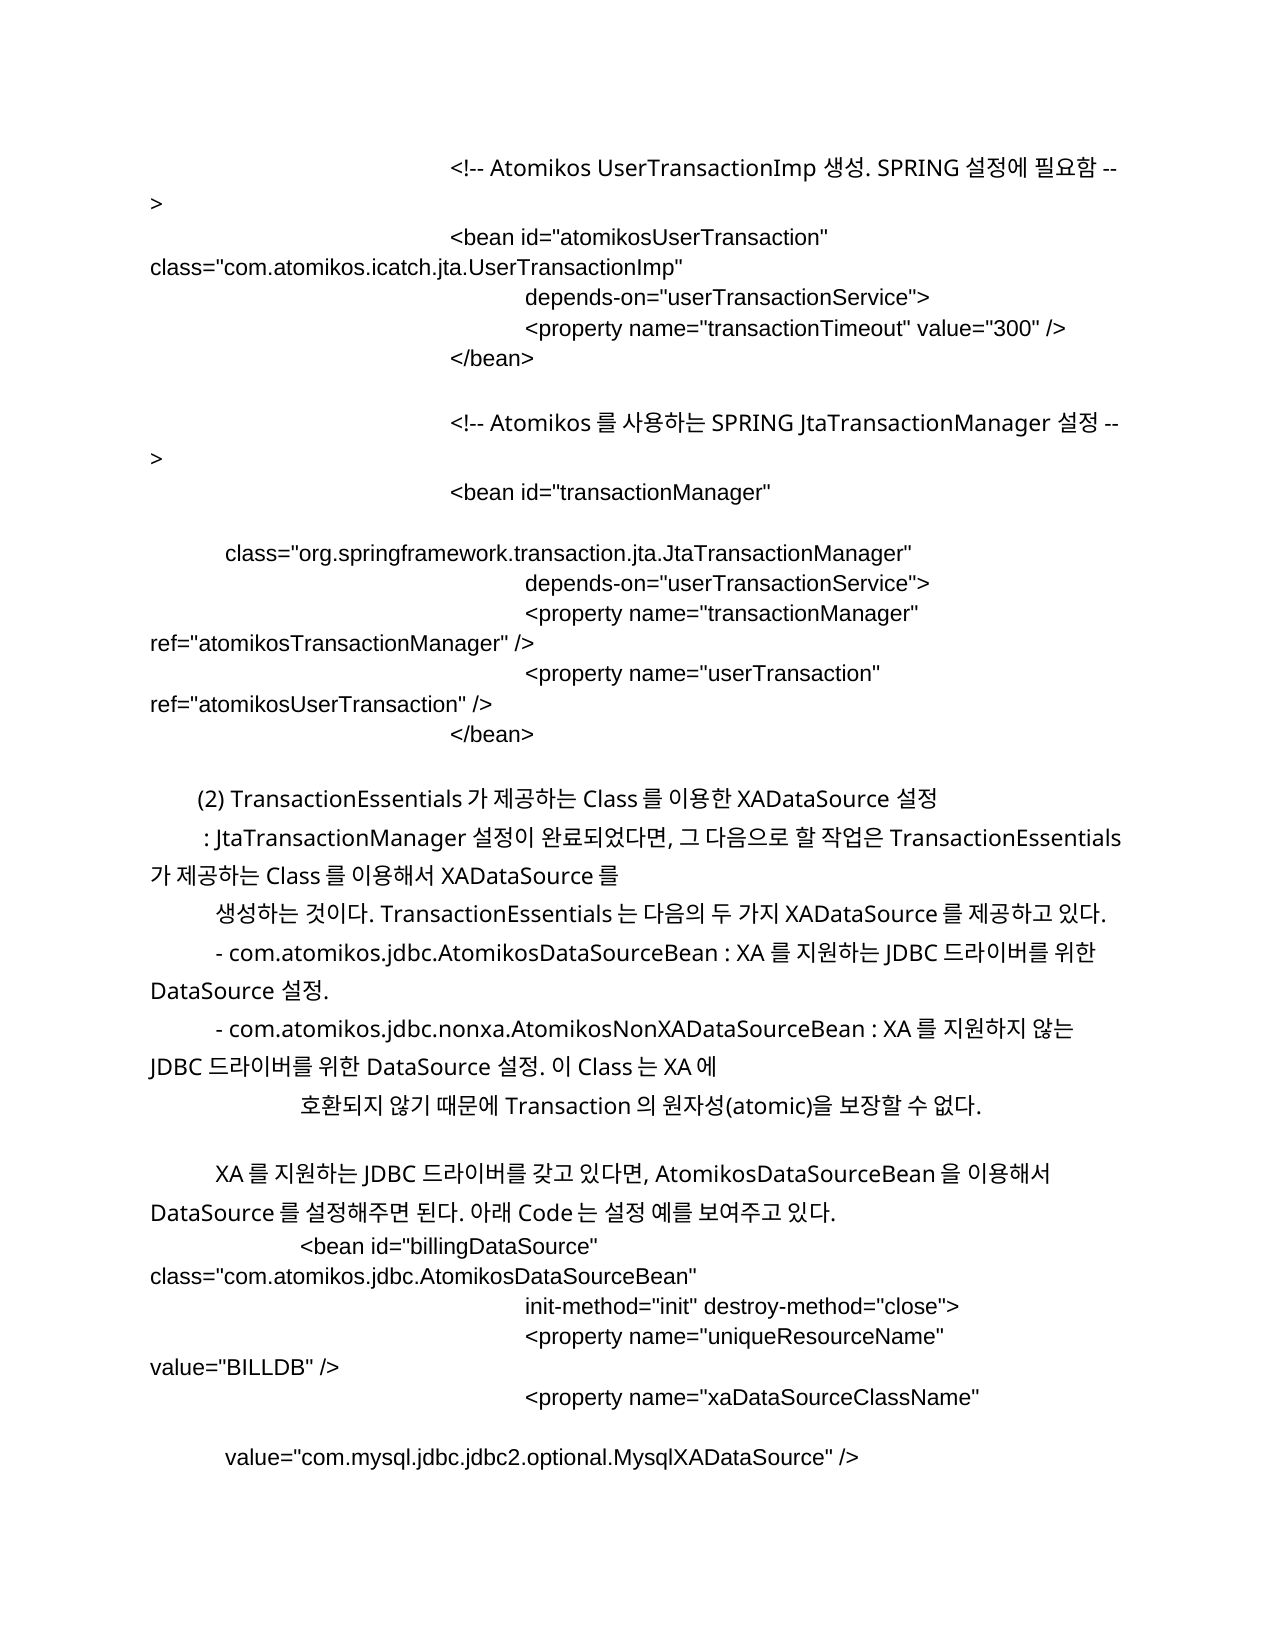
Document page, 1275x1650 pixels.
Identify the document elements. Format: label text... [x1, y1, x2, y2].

text 생성하는 것이다. TransactionEssentials는 다음의 두 가지 XADataSource를 제공하고 있다. [150, 896, 1125, 929]
text <bean id="transactionManager" [150, 479, 1125, 506]
text - com.atomikos.jdbc.AtomikosDataSourceBean : XA를 지원하는 JDBC 드라이버를 위한 DataSource 설정. [150, 934, 1125, 1006]
text <property name="userTransaction" ref="atomikosUserTransaction" /> [150, 660, 1125, 717]
text <property name="xaDataSourceClassName" [150, 1384, 1125, 1410]
text 호환되지 않기 때문에 Transaction의 원자성(atomic)을 보장할 수 없다. [150, 1088, 1125, 1121]
text <property name="uniqueResourceName" value="BILLDB" /> [150, 1323, 1125, 1380]
text <bean id="atomikosUserTransaction" class="com.atomikos.icatch.jta.UserTransactionImp" [150, 224, 1125, 281]
text <property name="transactionManager" ref="atomikosTransactionManager" /> [150, 600, 1125, 657]
text : JtaTransactionManager 설정이 완료되었다면, 그 다음으로 할 작업은 TransactionEssentials가 제공하는 Class를 이용해서 XADataSource를 [150, 819, 1125, 891]
text </bean> [150, 345, 1125, 371]
text <bean id="billingDataSource" class="com.atomikos.jdbc.AtomikosDataSourceBean" [150, 1233, 1125, 1289]
text </bean> [150, 721, 1125, 747]
text depends-on="userTransactionService"> [150, 284, 1125, 311]
text <!-- Atomikos를 사용하는 SPRING JtaTransactionManager 설정 --> [150, 405, 1125, 474]
text depends-on="userTransactionService"> [150, 570, 1125, 596]
text value="com.mysql.jdbc.jdbc2.optional.MysqlXADataSource" /> [150, 1414, 1125, 1471]
text (2) TransactionEssentials가 제공하는 Class를 이용한 XADataSource 설정 [150, 781, 1125, 814]
text <!-- Atomikos UserTransactionImp 생성. SPRING 설정에 필요함 --> [150, 150, 1125, 219]
text class="org.springframework.transaction.jta.JtaTransactionManager" [150, 509, 1125, 566]
text init-method="init" destroy-method="close"> [150, 1293, 1125, 1319]
text XA를 지원하는 JDBC 드라이버를 갖고 있다면, AtomikosDataSourceBean을 이용해서 DataSource를 설정해주면 된다. 아래 Code는 설정 예를 보여주고 있다. [150, 1156, 1125, 1228]
text - com.atomikos.jdbc.nonxa.AtomikosNonXADataSourceBean : XA를 지원하지 않는 JDBC 드라이버를 위한 DataSource 설정. 이 Class는 XA에 [150, 1011, 1125, 1083]
text <property name="transactionTimeout" value="300" /> [150, 314, 1125, 341]
